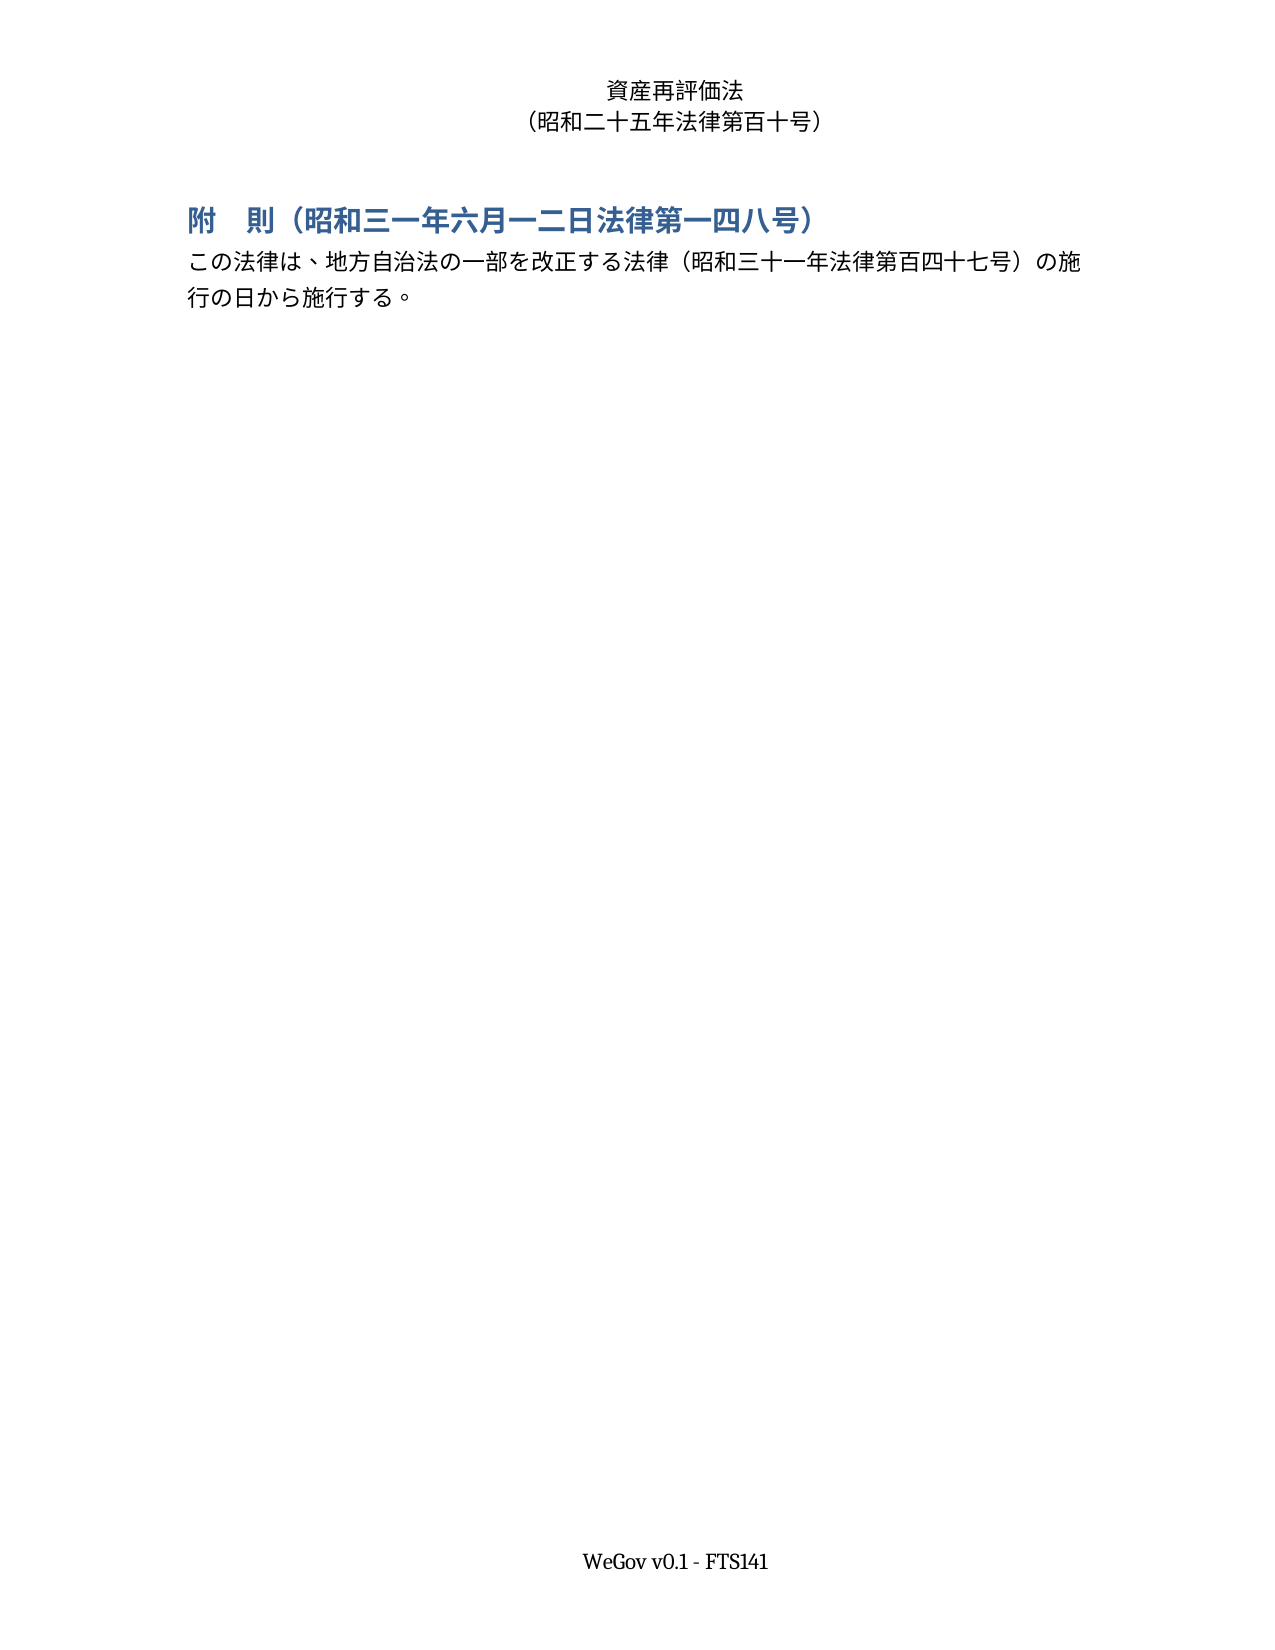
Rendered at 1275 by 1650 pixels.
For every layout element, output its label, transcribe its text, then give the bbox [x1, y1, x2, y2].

text この法律は、地方自治法の一部を改正する法律（昭和三十一年法律第百四十七号）の施行の日から施行する。 [187, 246, 1087, 313]
subtitle 附 則（昭和三一年六月一二日法律第一四八号） [187, 200, 1087, 240]
